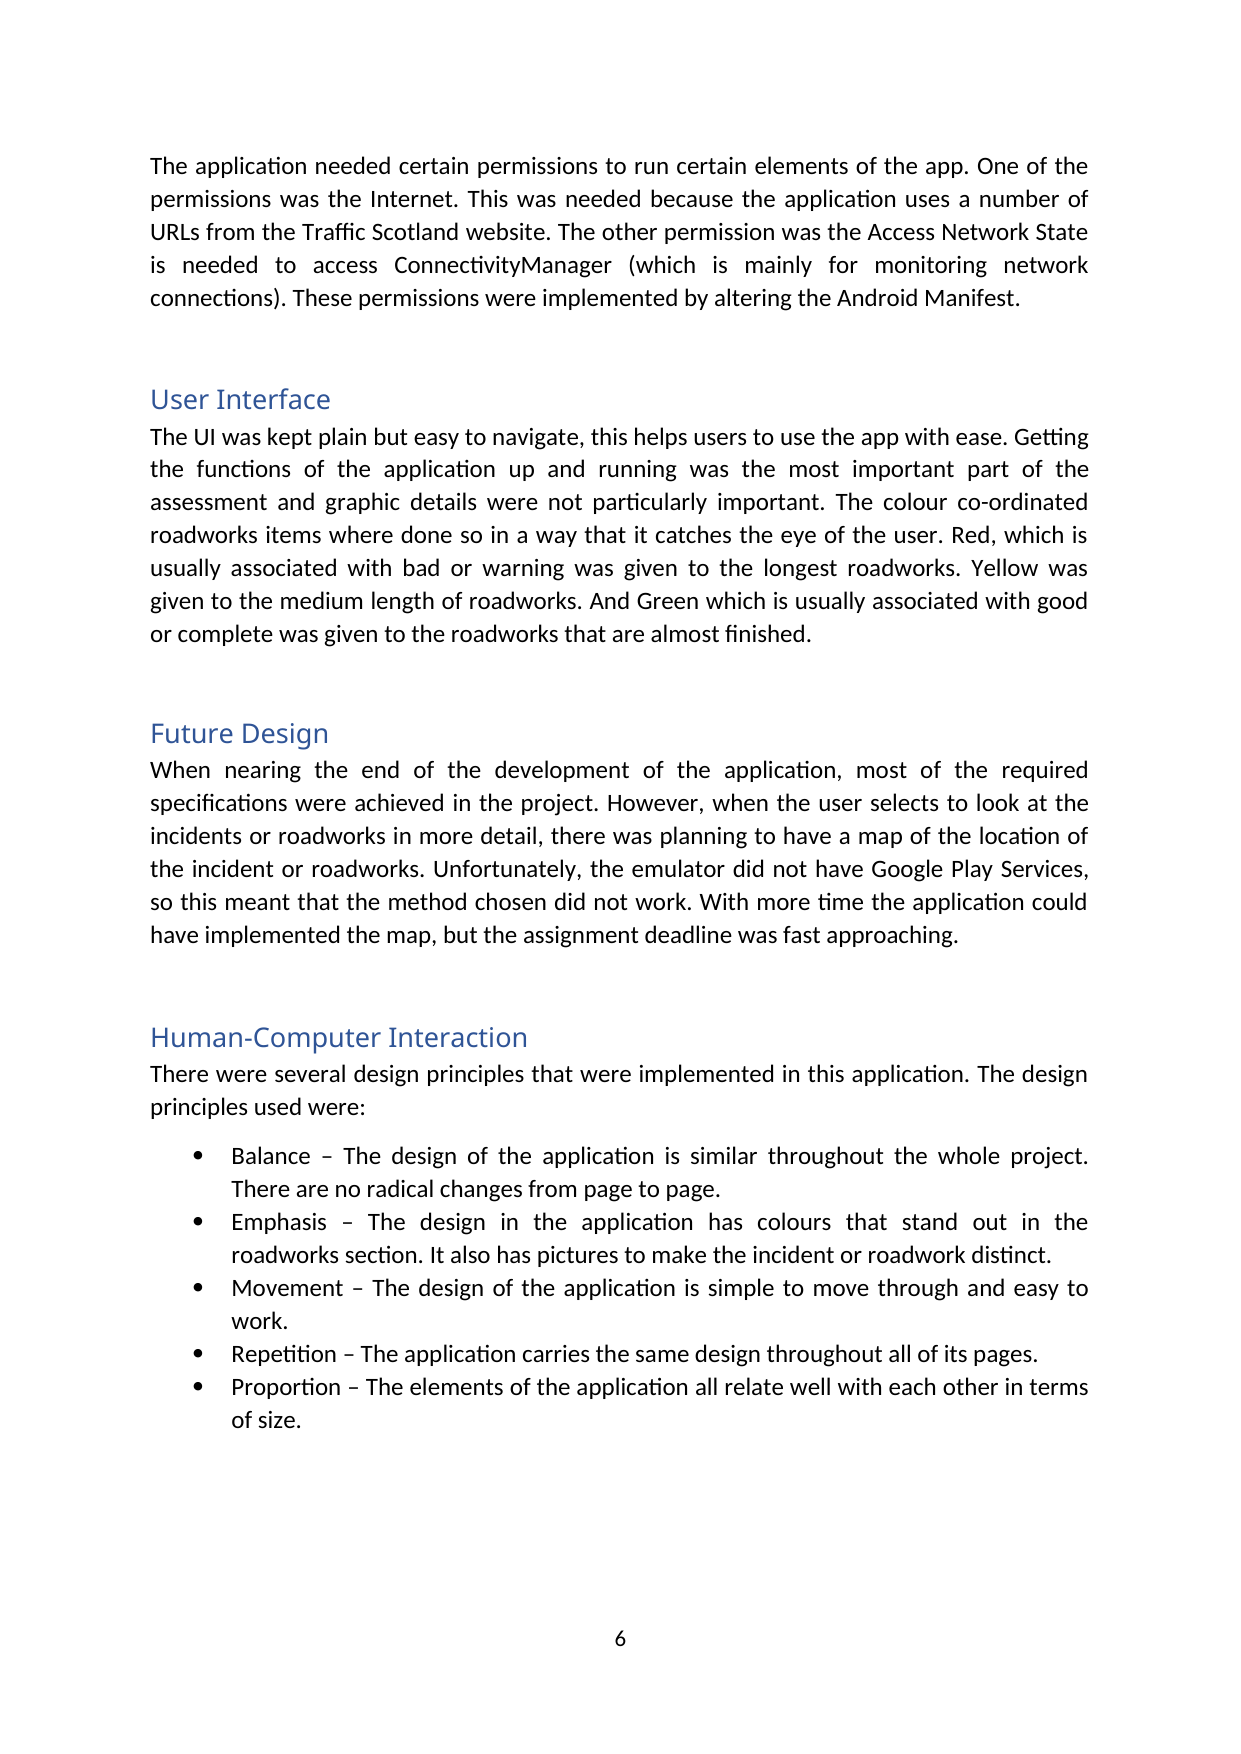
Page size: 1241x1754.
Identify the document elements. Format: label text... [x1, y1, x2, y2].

subtitle Human-Computer Interaction [150, 1018, 1090, 1055]
subtitle User Interface [150, 381, 1090, 418]
list Movement – The design of the application is simple to move through and easy to work. [194, 1272, 1090, 1336]
text The application needed certain permissions to run certain elements of the app. One of the permissions was the Internet. This was needed because the application uses a number of URLs from the Traffic Scotland website. The other permission was the Access Network State is needed to access ConnectivityManager (which is mainly for monitoring network connections). These permissions were implemented by altering the Android Manifest. [150, 150, 1090, 312]
list Emphasis – The design in the application has colours that stand out in the roadworks section. It also has pictures to make the incident or roadwork distinct. [194, 1206, 1090, 1270]
subtitle Future Design [150, 714, 1090, 751]
list Repetition – The application carries the same design throughout all of its pages. [194, 1338, 1090, 1368]
list Proportion – The elements of the application all relate well with each other in terms of size. [194, 1371, 1090, 1434]
list Balance – The design of the application is similar throughout the whole project. There are no radical changes from page to page. [194, 1140, 1090, 1204]
text When nearing the end of the development of the application, most of the required specifications were achieved in the project. However, when the user selects to look at the incidents or roadworks in more detail, there was planning to have a map of the location of the incident or roadworks. Unfortunately, the emulator did not have Google Play Services, so this meant that the method chosen did not work. With more time the application could have implemented the map, but the assignment deadline was fast approaching. [150, 754, 1090, 949]
text The UI was kept plain but easy to navigate, this helps users to use the app with ease. Getting the functions of the application up and running was the most important part of the assessment and graphic details were not particularly important. The colour co-ordinated roadworks items where done so in a way that it catches the eye of the user. Red, which is usually associated with bad or warning was given to the longest roadworks. Yellow was given to the medium length of roadworks. And Green which is usually associated with good or complete was given to the roadworks that are almost finished. [150, 421, 1090, 649]
text There were several design principles that were implemented in this application. The design principles used were: [150, 1058, 1090, 1121]
